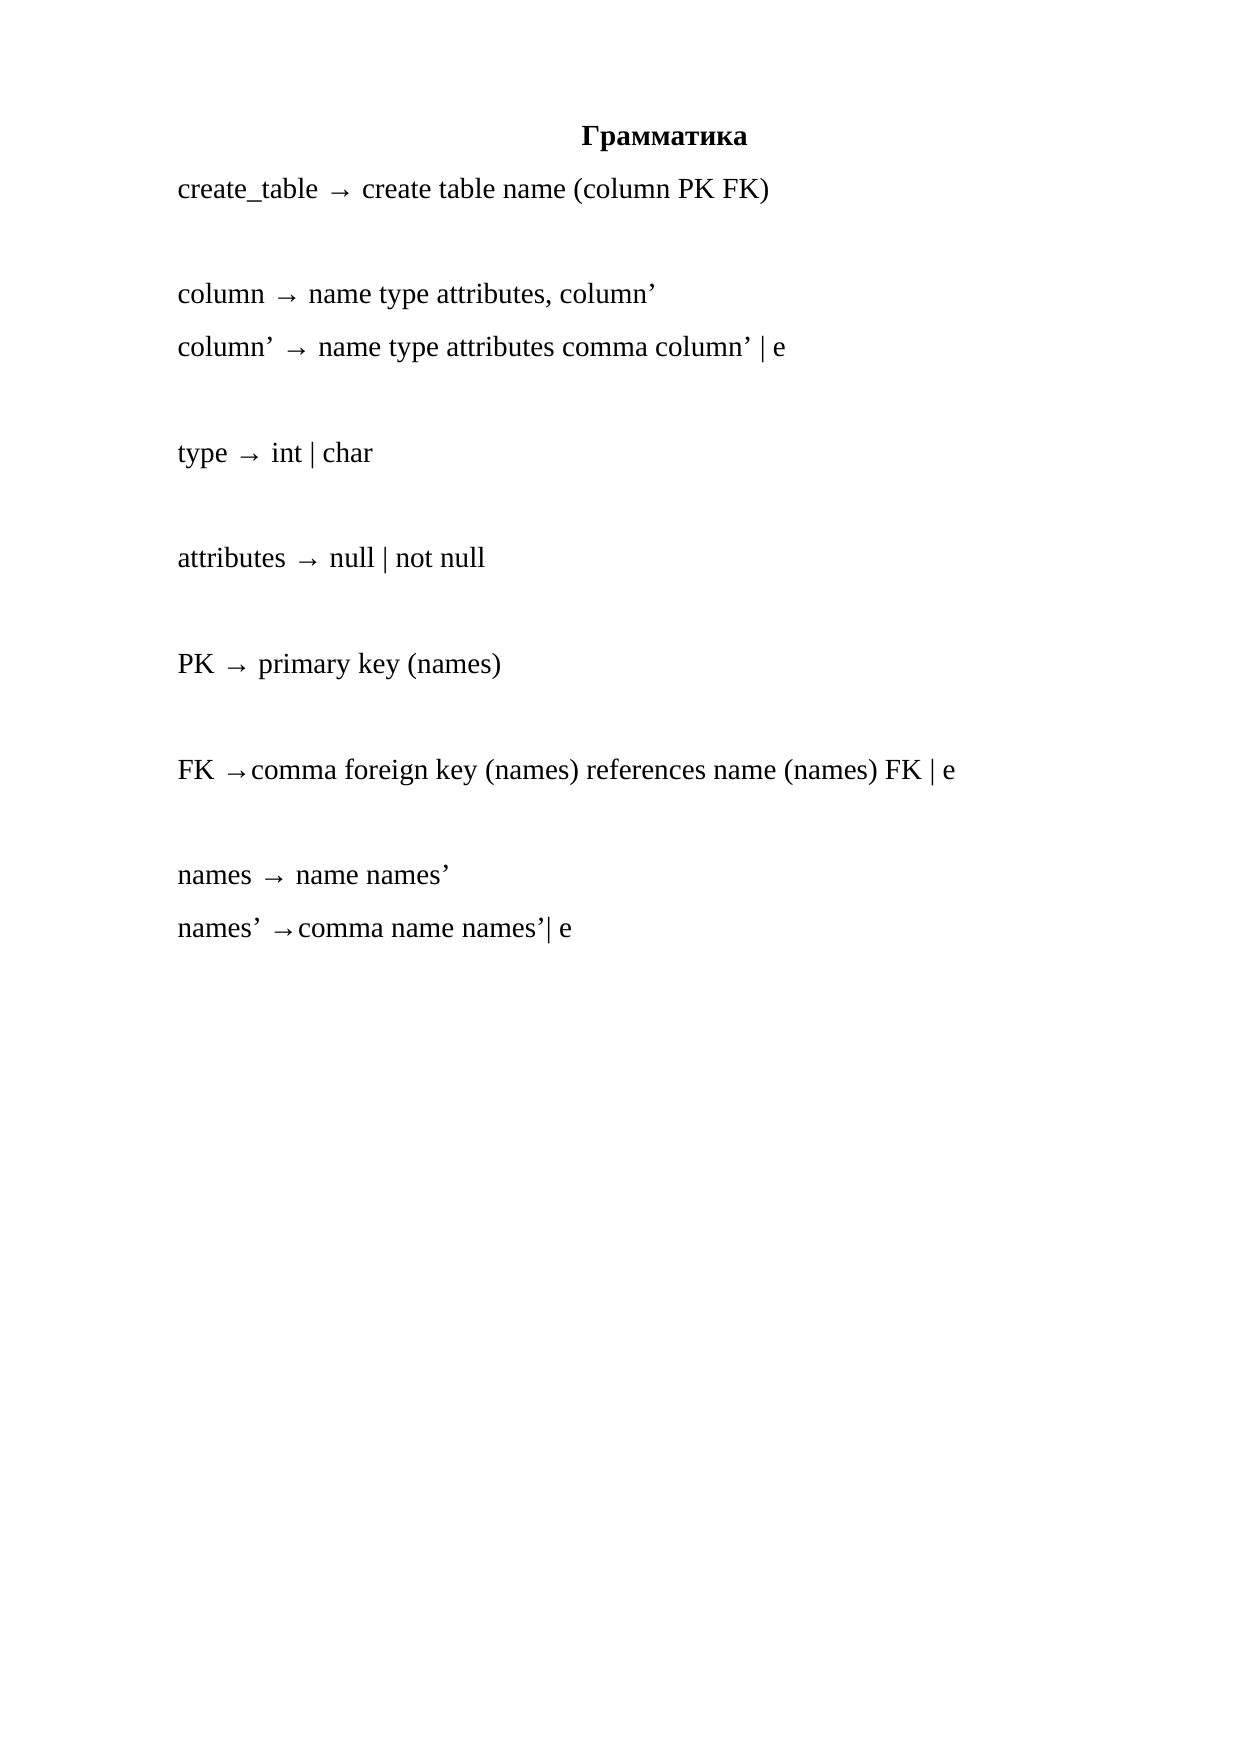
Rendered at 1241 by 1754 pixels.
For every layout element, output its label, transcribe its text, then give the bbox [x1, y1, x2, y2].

text PK → primary key (names) [177, 646, 1152, 680]
text names’ →comma name names’| e [177, 910, 1152, 944]
text column → name type attributes, column’ [177, 277, 1152, 310]
text create_table → create table name (column PK FK) [177, 171, 1152, 204]
text Грамматика [177, 118, 1152, 152]
text names → name names’ [177, 857, 1152, 891]
text attributes → null | not null [177, 541, 1152, 574]
text type → int | char [177, 435, 1152, 468]
text FK →comma foreign key (names) references name (names) FK | e [177, 752, 1152, 785]
text column’ → name type attributes comma column’ | e [177, 329, 1152, 363]
